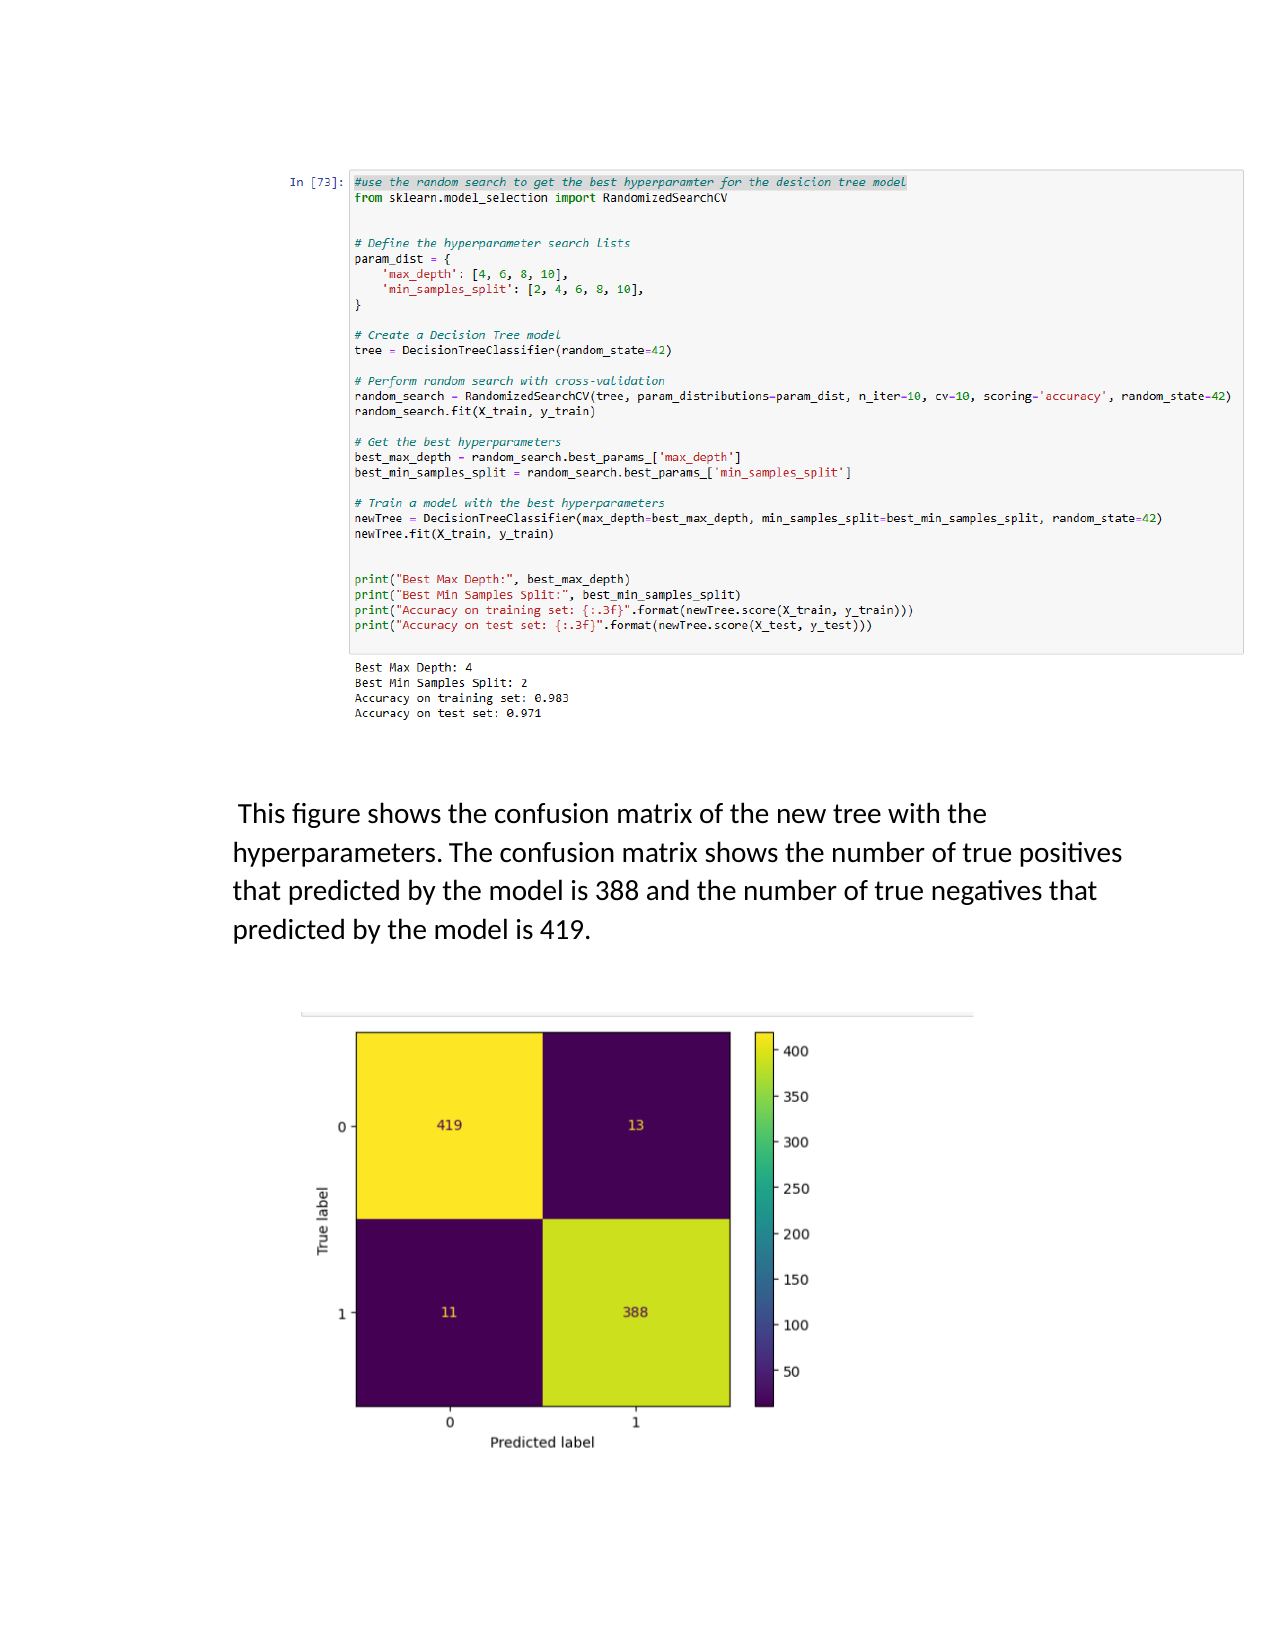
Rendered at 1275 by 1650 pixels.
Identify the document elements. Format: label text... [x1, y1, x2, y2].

picture [277, 1012, 974, 1475]
list This figure shows the confusion matrix of the new tree with the hyperparameters. The confusion matrix shows the number of true positives that predicted by the model is 388 and the number of true negatives that predicted by the model is 419. [232, 796, 1125, 947]
picture [277, 150, 1253, 733]
